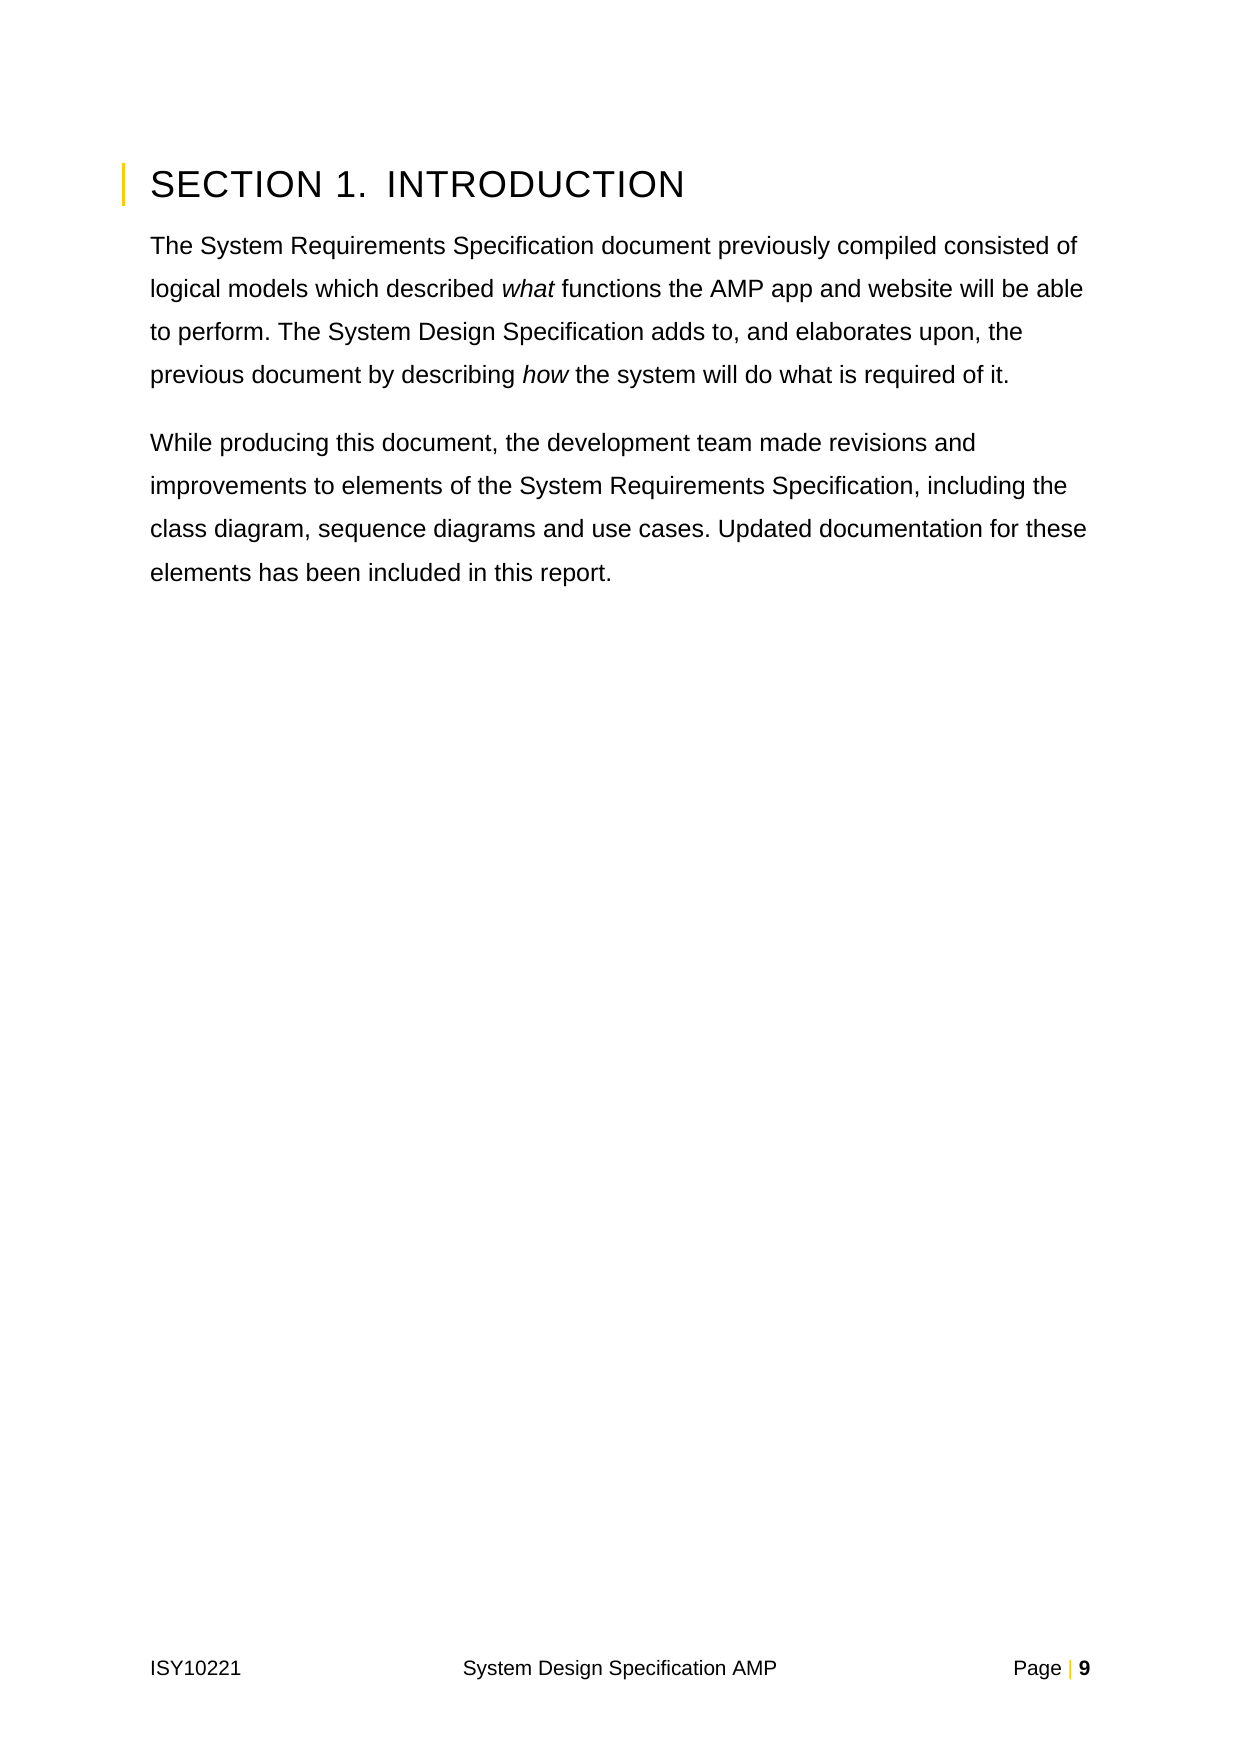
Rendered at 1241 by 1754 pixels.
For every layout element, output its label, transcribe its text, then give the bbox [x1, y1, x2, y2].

subtitle Introduction [122, 162, 1090, 206]
text The System Requirements Specification document previously compiled consisted of logical models which described what functions the AMP app and website will be able to perform. The System Design Specification adds to, and elaborates upon, the previous document by describing how the system will do what is required of it. [150, 231, 1090, 389]
text While producing this document, the development team made revisions and improvements to elements of the System Requirements Specification, including the class diagram, sequence diagrams and use cases. Updated documentation for these elements has been included in this report. [150, 428, 1090, 586]
